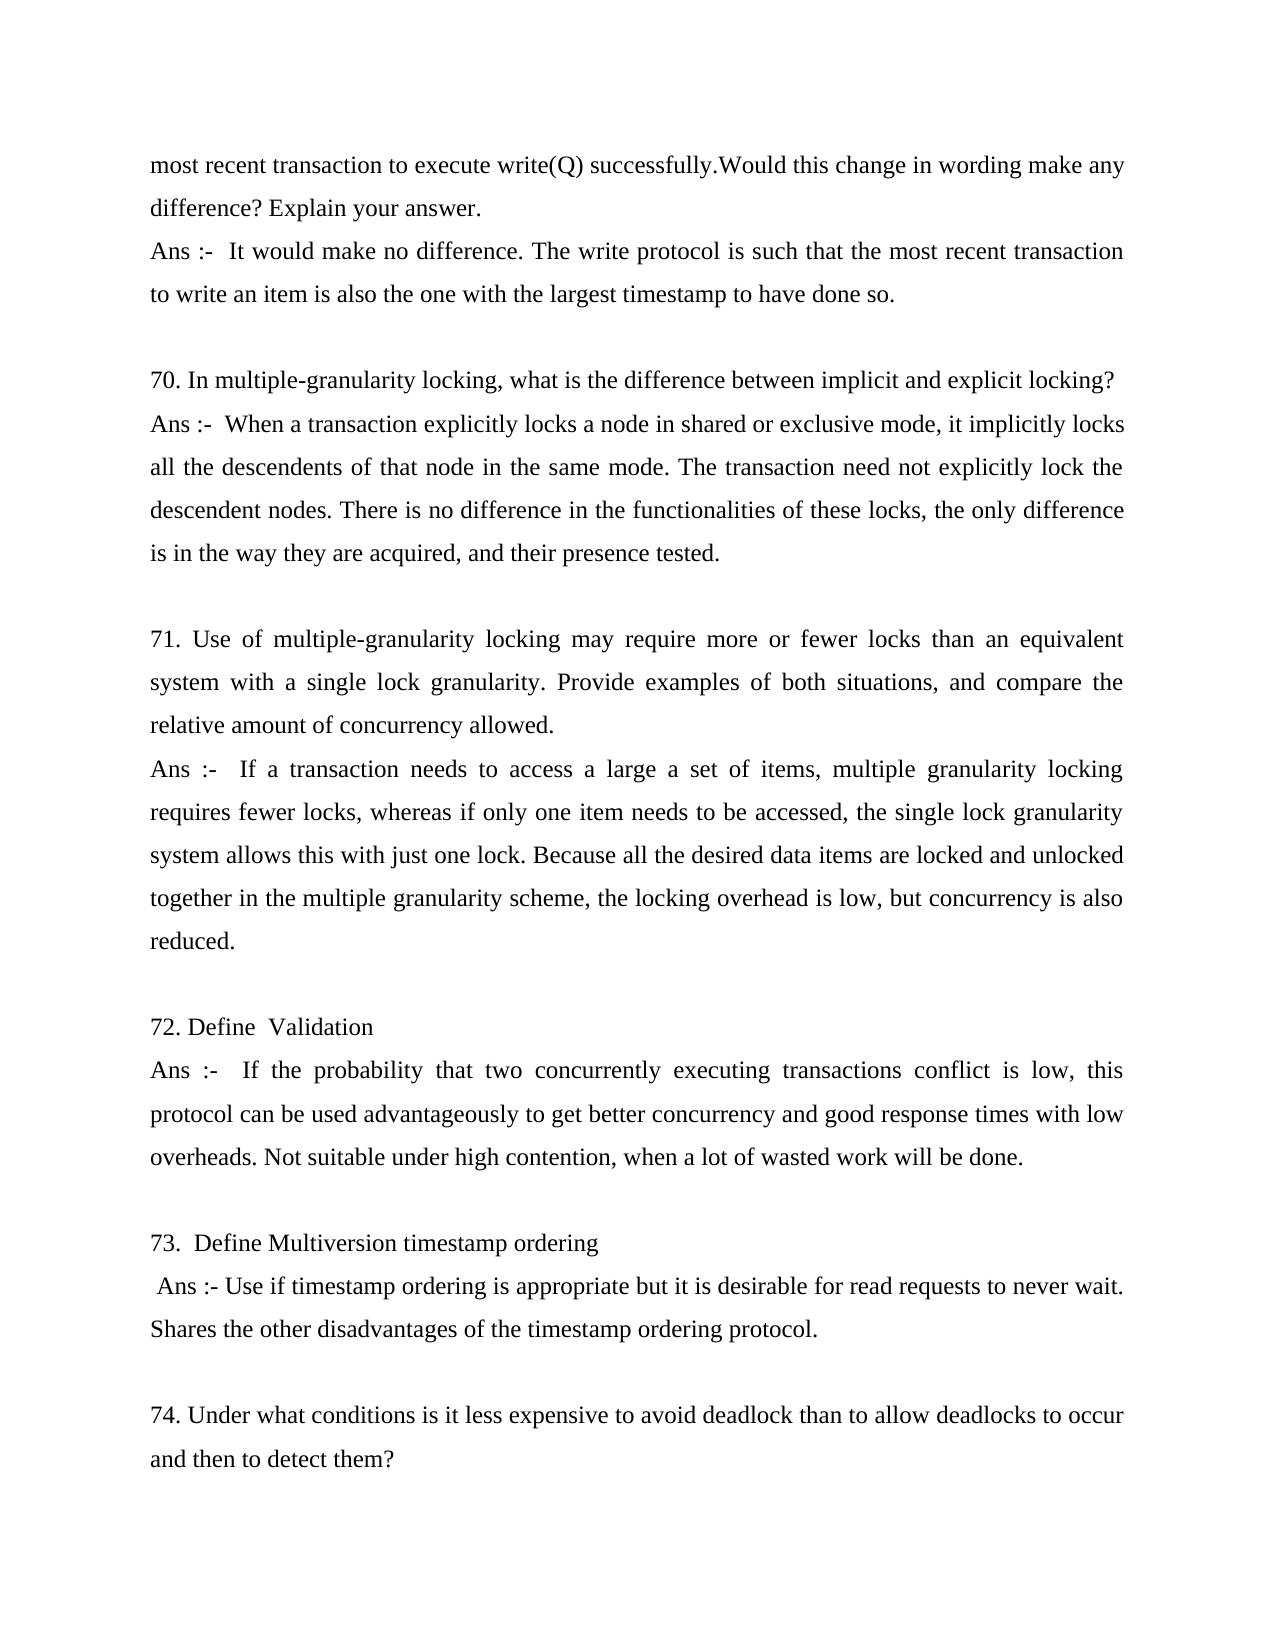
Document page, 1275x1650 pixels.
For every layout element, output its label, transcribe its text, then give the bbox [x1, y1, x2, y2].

text Ans :- Use if timestamp ordering is appropriate but it is desirable for read requests to never wait. Shares the other disadvantages of the timestamp ordering protocol. [150, 1271, 1125, 1343]
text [150, 150, 1125, 222]
text 73. Define Multiversion timestamp ordering [150, 1228, 1125, 1257]
text Ans :- If the probability that two concurrently executing transactions conflict is low, this protocol can be used advantageously to get better concurrency and good response times with low overheads. Not suitable under high contention, when a lot of wasted work will be done. [150, 1056, 1125, 1171]
text Ans :- When a transaction explicitly locks a node in shared or exclusive mode, it implicitly locks all the descendents of that node in the same mode. The transaction need not explicitly lock the descendent nodes. There is no difference in the functionalities of these locks, the only difference is in the way they are acquired, and their presence tested. [150, 409, 1125, 567]
text 71. Use of multiple-granularity locking may require more or fewer locks than an equivalent system with a single lock granularity. Provide examples of both situations, and compare the relative amount of concurrency allowed. [150, 624, 1125, 739]
text 70. In multiple-granularity locking, what is the difference between implicit and explicit locking? [150, 366, 1125, 394]
text Ans :- It would make no difference. The write protocol is such that the most recent transaction to write an item is also the one with the largest timestamp to have done so. [150, 236, 1125, 308]
text Ans :- If a transaction needs to access a large a set of items, multiple granularity locking requires fewer locks, whereas if only one item needs to be accessed, the single lock granularity system allows this with just one lock. Because all the desired data items are locked and unlocked together in the multiple granularity scheme, the locking overhead is low, but concurrency is also reduced. [150, 754, 1125, 955]
text 72. Define Validation [150, 1012, 1125, 1041]
text 74. Under what conditions is it less expensive to avoid deadlock than to allow deadlocks to occur and then to detect them? [150, 1401, 1125, 1472]
